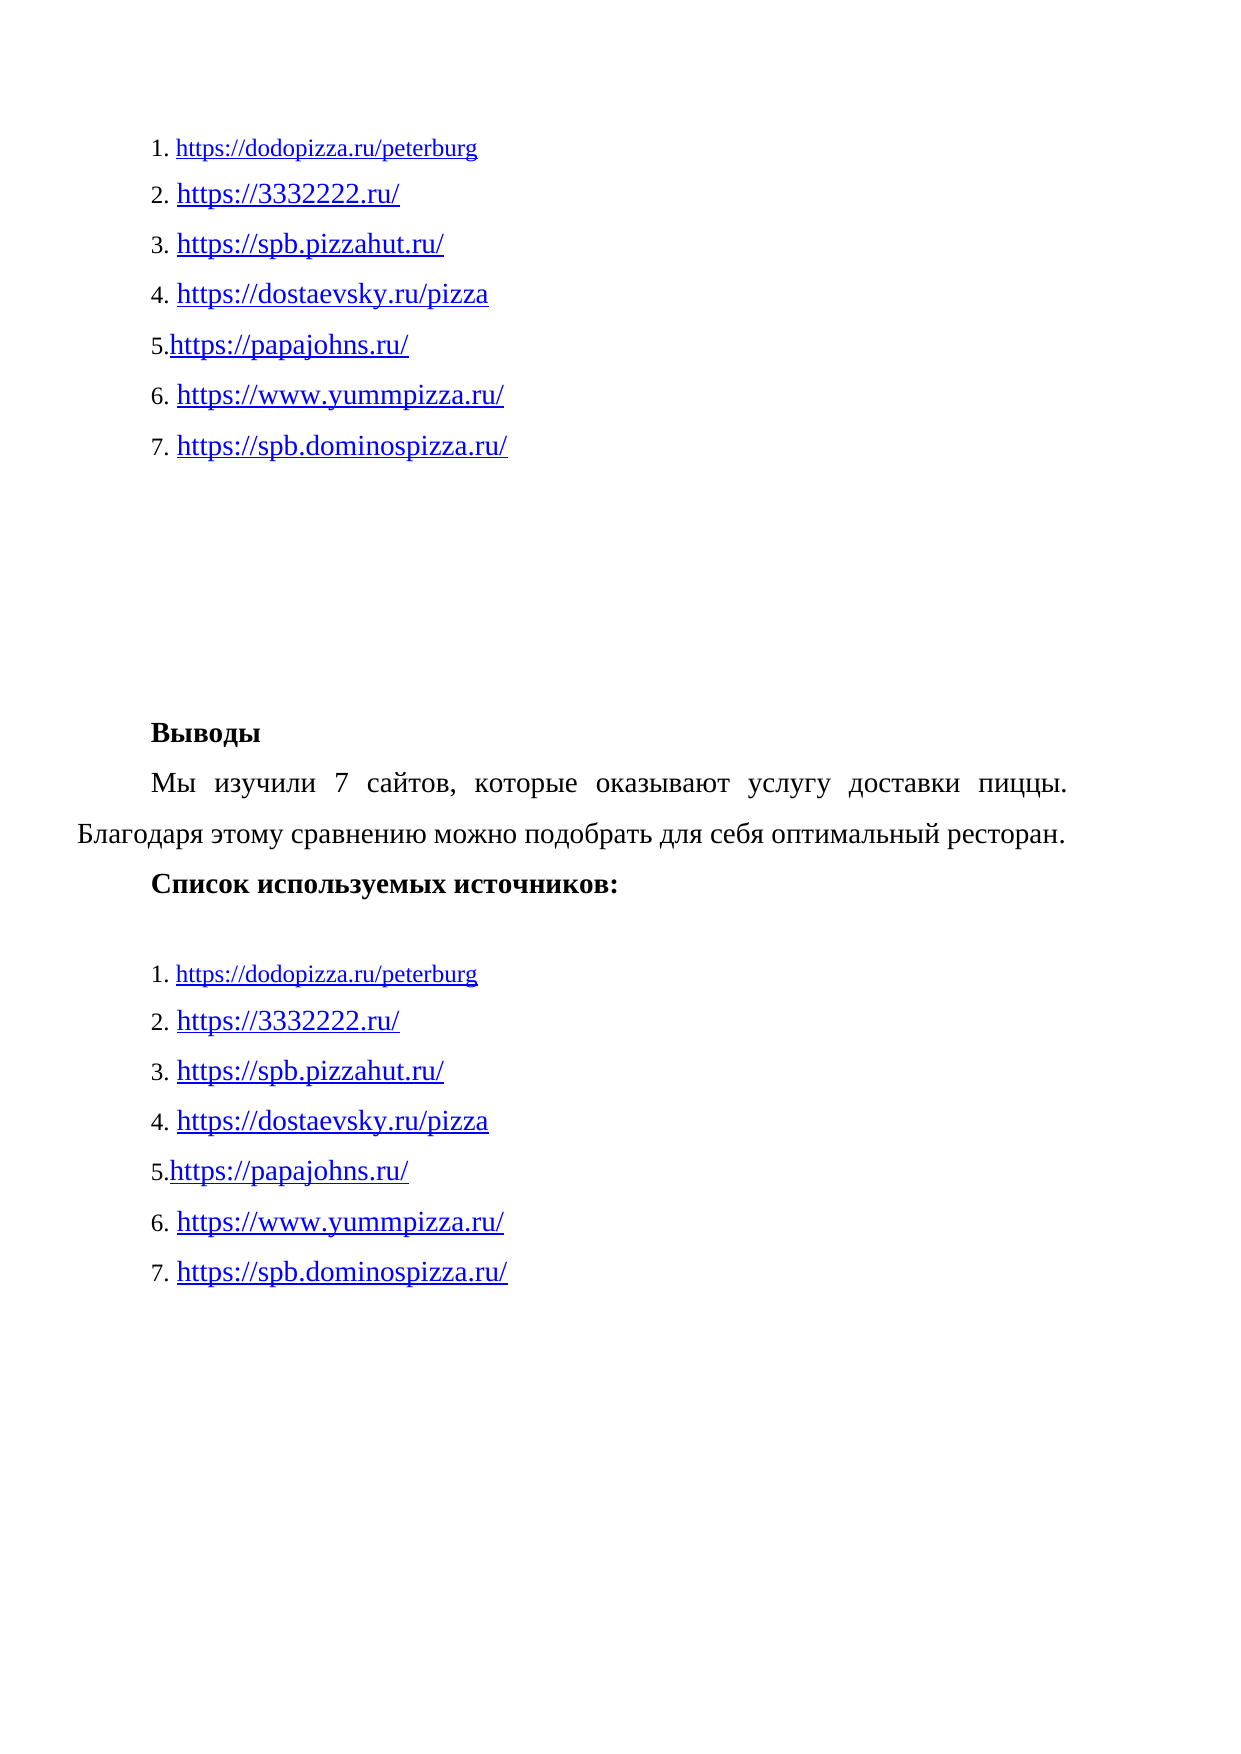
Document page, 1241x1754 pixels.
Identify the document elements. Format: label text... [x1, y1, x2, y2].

text 3. https://spb.pizzahut.ru/ [77, 226, 1069, 260]
text 3. https://spb.pizzahut.ru/ [77, 1053, 1069, 1086]
text 2. https://3332222.ru/ [77, 1003, 1069, 1036]
text 6. https://www.yummpizza.ru/ [77, 1204, 1069, 1237]
text 5.https://papajohns.ru/ [77, 327, 1069, 361]
text 5.https://papajohns.ru/ [77, 1153, 1069, 1187]
text Мы изучили 7 сайтов, которые оказывают услугу доставки пиццы. Благодаря этому сравнению можно подобрать для себя оптимальный ресторан. [77, 765, 1069, 849]
text 1. https://dodopizza.ru/peterburg [77, 133, 1069, 162]
text 4. https://dostaevsky.ru/pizza [77, 277, 1069, 310]
text 4. https://dostaevsky.ru/pizza [77, 1103, 1069, 1137]
text 2. https://3332222.ru/ [77, 176, 1069, 209]
text 7. https://spb.dominospizza.ru/ [77, 428, 1069, 461]
text 1. https://dodopizza.ru/peterburg [77, 959, 1069, 988]
text 6. https://www.yummpizza.ru/ [77, 377, 1069, 411]
text Выводы [77, 715, 1069, 749]
text Список используемых источников: [77, 866, 1069, 899]
text 7. https://spb.dominospizza.ru/ [77, 1254, 1069, 1288]
